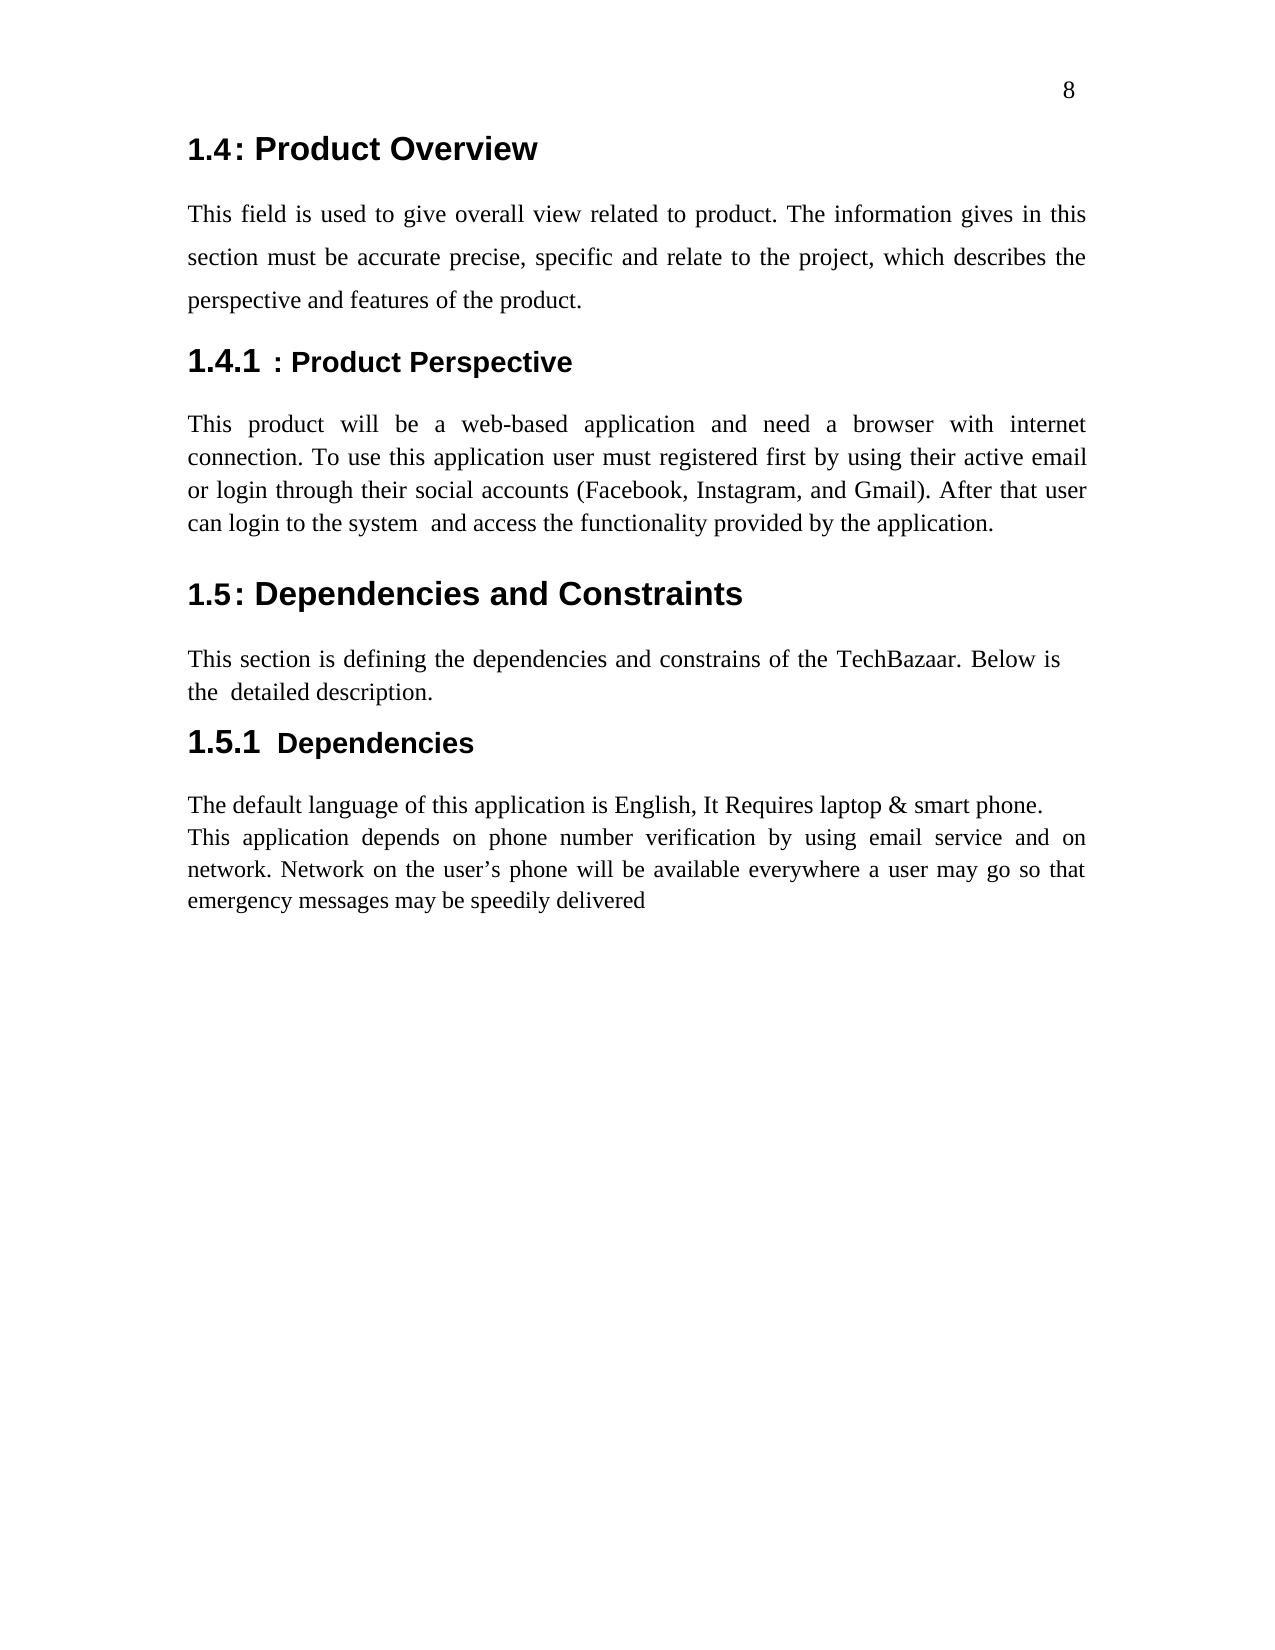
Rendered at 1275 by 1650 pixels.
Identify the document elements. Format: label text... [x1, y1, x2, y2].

text This section is defining the dependencies and constrains of the TechBazaar. Below is the detailed description. [187, 644, 1088, 706]
text This product will be a web-based application and need a browser with internet connection. To use this application user must registered first by using their active email or login through their social accounts (Facebook, Instagram, and Gmail). After that user can login to the system and access the functionality provided by the application. [187, 409, 1088, 536]
subtitle : Product Perspective [187, 341, 1162, 379]
subtitle : Dependencies and Constraints [187, 574, 1162, 612]
subtitle : Product Overview [187, 129, 1162, 167]
text The default language of this application is English, It Requires laptop & smart phone. [187, 790, 1088, 819]
text This application depends on phone number verification by using email service and on network. Network on the user’s phone will be available everywhere a user may go so that emergency messages may be speedily delivered [187, 823, 1088, 914]
text This field is used to give overall view related to product. The information gives in this section must be accurate precise, specific and relate to the project, which describes the perspective and features of the product. [187, 199, 1088, 314]
subtitle Dependencies [187, 722, 1162, 761]
